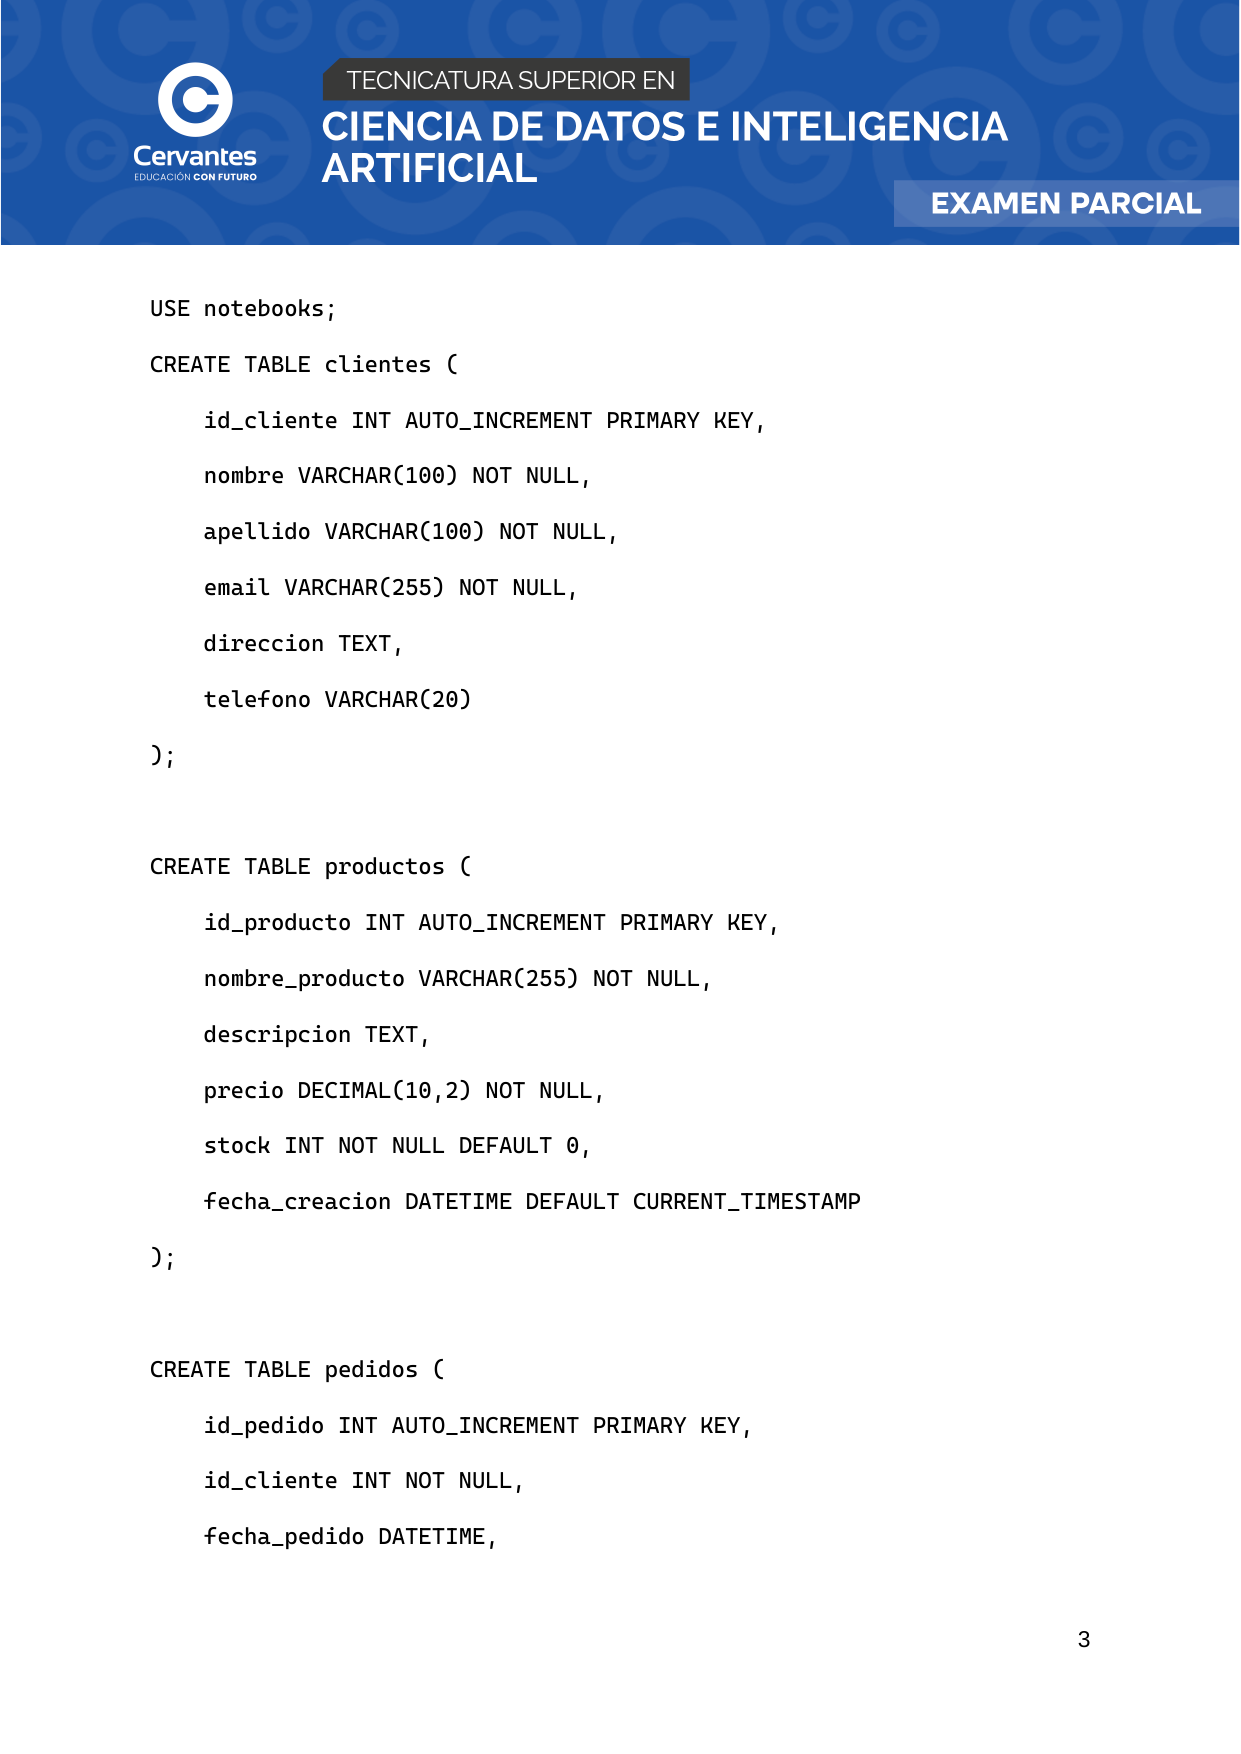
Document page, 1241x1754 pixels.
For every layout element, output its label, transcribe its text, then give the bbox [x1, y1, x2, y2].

text telefono VARCHAR(20) [150, 686, 1090, 713]
picture [0, 0, 1240, 245]
text nombre VARCHAR(100) NOT NULL, [150, 463, 1090, 489]
text CREATE TABLE pedidos ( [150, 1356, 1090, 1383]
text ); [150, 1244, 1090, 1271]
text descripcion TEXT, [150, 1021, 1090, 1048]
text precio DECIMAL(10,2) NOT NULL, [150, 1077, 1090, 1103]
text CREATE TABLE productos ( [150, 853, 1090, 880]
text CREATE TABLE clientes ( [150, 351, 1090, 378]
text stock INT NOT NULL DEFAULT 0, [150, 1133, 1090, 1159]
text USE notebooks; [150, 295, 1090, 322]
text id_pedido INT AUTO_INCREMENT PRIMARY KEY, [150, 1412, 1090, 1438]
text fecha_pedido DATETIME, [150, 1523, 1090, 1550]
text direccion TEXT, [150, 630, 1090, 657]
text ); [150, 742, 1090, 768]
text id_cliente INT AUTO_INCREMENT PRIMARY KEY, [150, 407, 1090, 433]
text apellido VARCHAR(100) NOT NULL, [150, 518, 1090, 545]
text id_cliente INT NOT NULL, [150, 1468, 1090, 1494]
text nombre_producto VARCHAR(255) NOT NULL, [150, 965, 1090, 992]
text fecha_creacion DATETIME DEFAULT CURRENT_TIMESTAMP [150, 1188, 1090, 1215]
text email VARCHAR(255) NOT NULL, [150, 574, 1090, 601]
text id_producto INT AUTO_INCREMENT PRIMARY KEY, [150, 909, 1090, 936]
